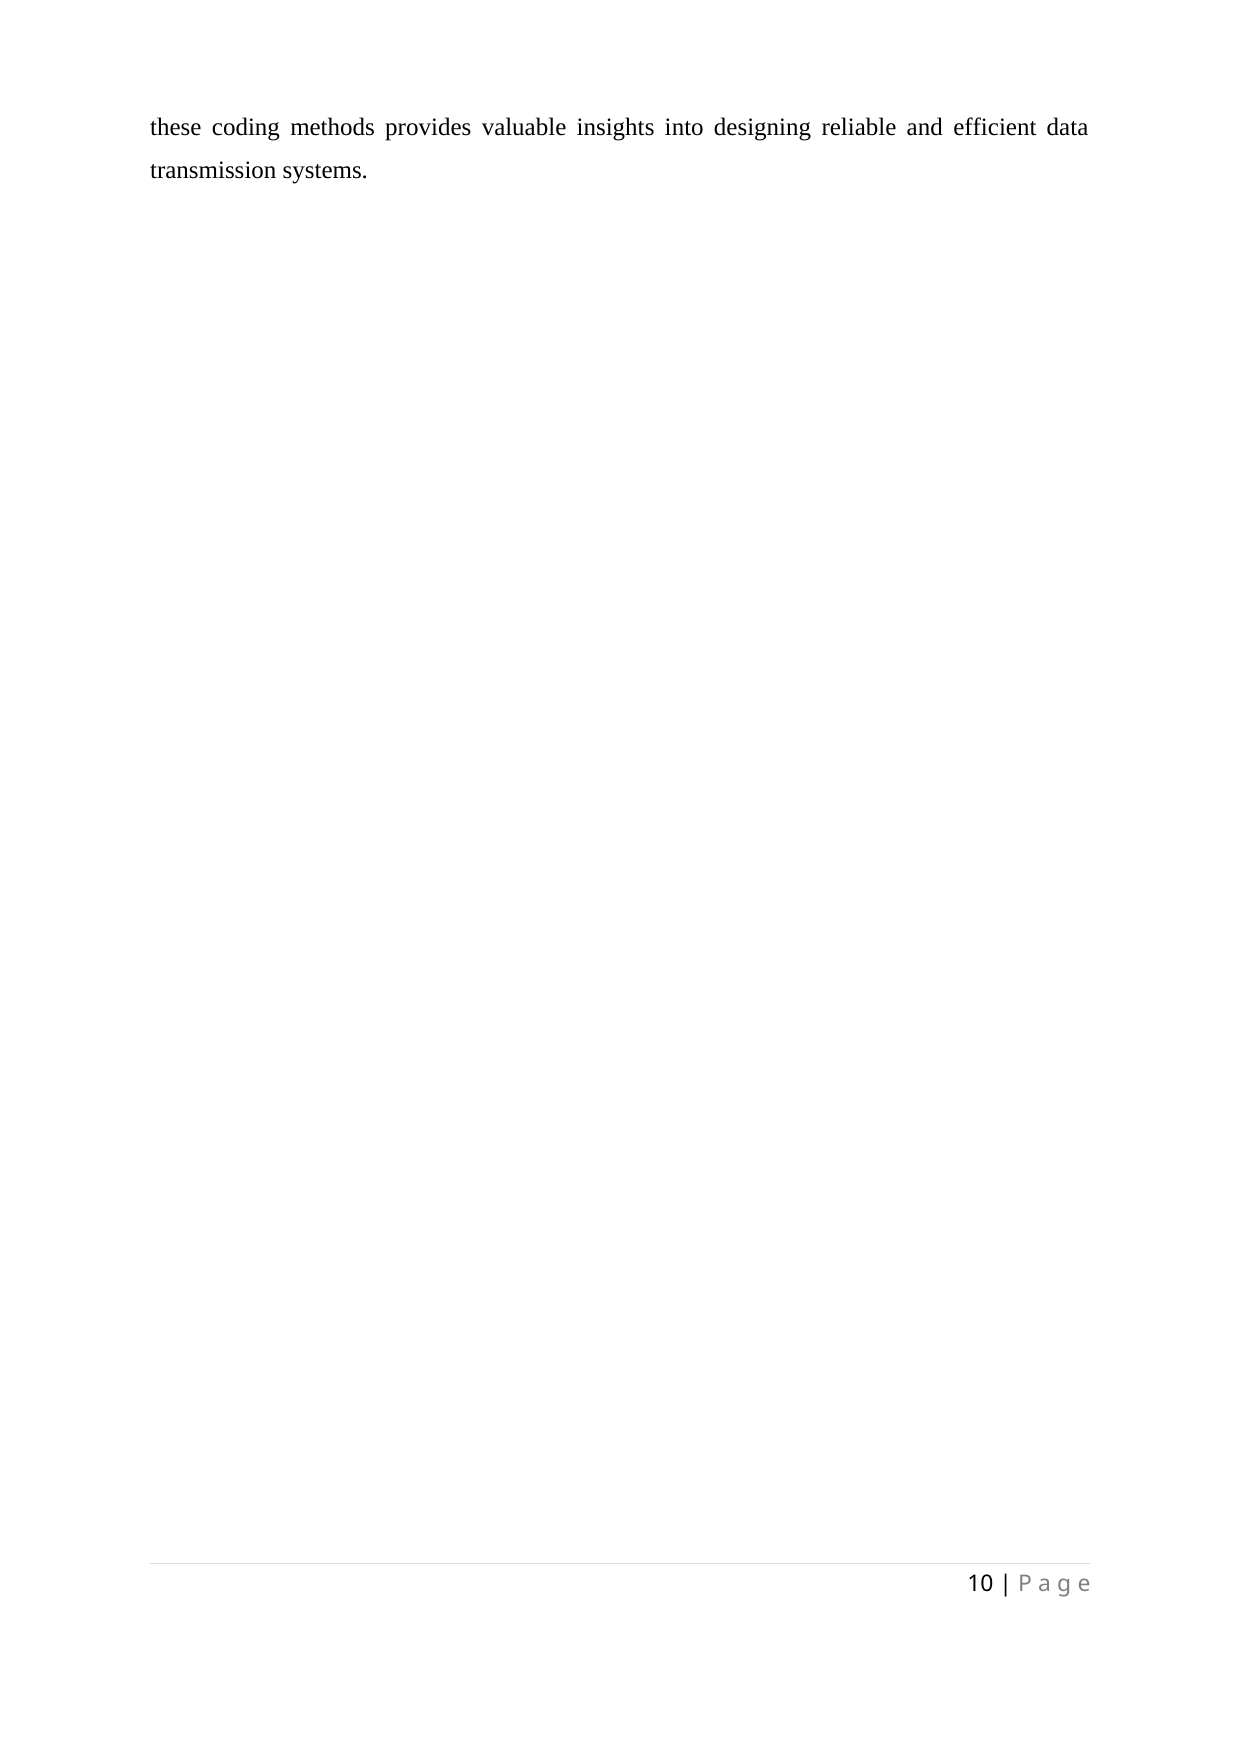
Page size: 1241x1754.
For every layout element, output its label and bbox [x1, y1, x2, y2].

text [150, 112, 1090, 184]
